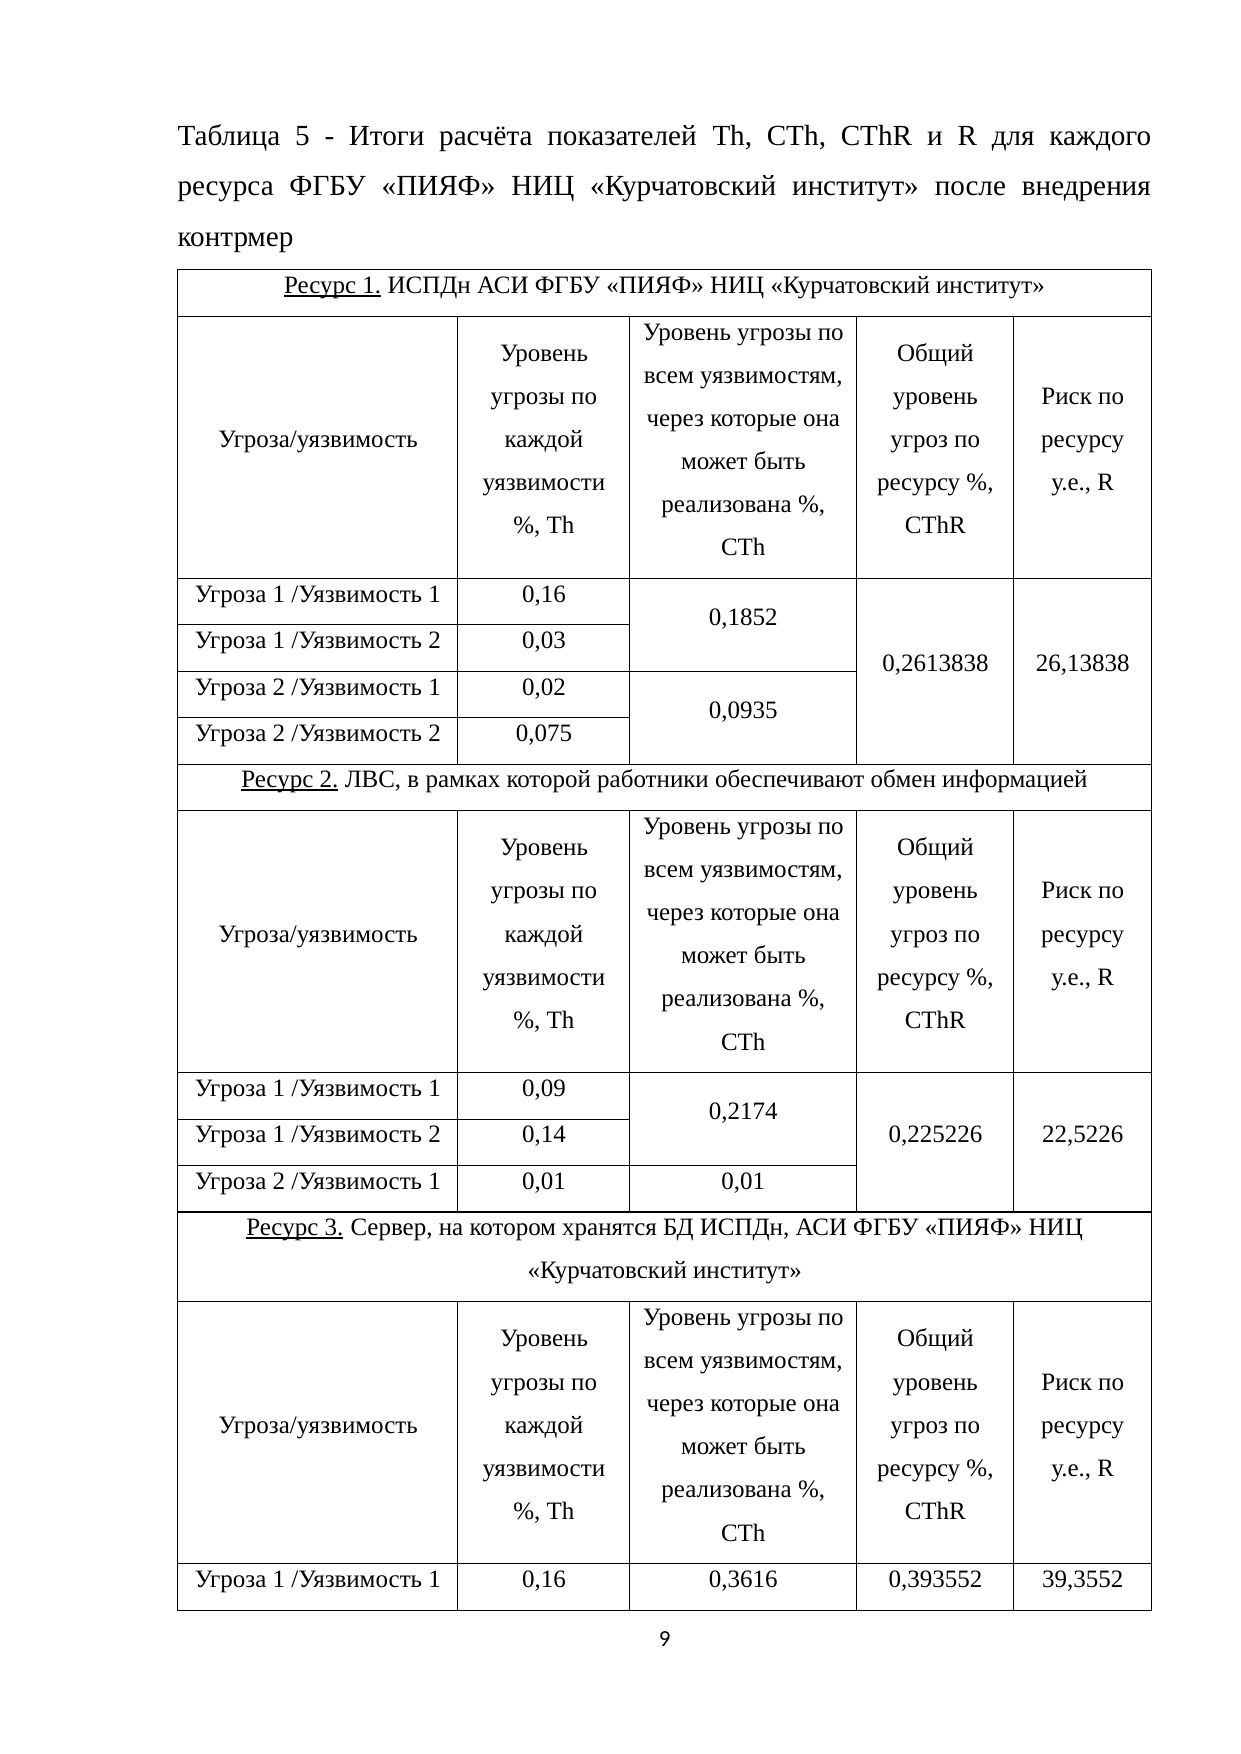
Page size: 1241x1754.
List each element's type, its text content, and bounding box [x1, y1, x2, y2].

table_cell 0,03 [458, 625, 629, 671]
table_cell Уровень угрозы по каждой уязвимости %, Th [458, 317, 629, 578]
table_cell Угроза 1 /Уязвимость 1 [178, 1564, 457, 1609]
table_cell 0,02 [458, 672, 629, 717]
table_cell 0,0935 [630, 672, 856, 763]
table_cell 0,2613838 [857, 579, 1013, 763]
table_cell Угроза 2 /Уязвимость 2 [178, 718, 457, 763]
table_cell 0,01 [630, 1166, 856, 1211]
table_cell 0,1852 [630, 579, 856, 671]
table_cell Угроза/уязвимость [178, 317, 457, 578]
table_cell Уровень угрозы по всем уязвимостям, через которые она может быть реализована %, CTh [630, 317, 856, 578]
text Таблица 5 - Итоги расчёта показателей Th, CTh, CThR и R для каждого ресурса ФГБУ «ПИЯФ» НИЦ «Курчатовский институт» после внедрения контрмер [177, 118, 1152, 252]
table_cell Общий уровень угроз по ресурсу %, CThR [857, 1302, 1013, 1563]
table_cell 26,13838 [1014, 579, 1151, 763]
table_cell 0,225226 [857, 1073, 1013, 1211]
table_cell 0,3616 [630, 1564, 856, 1609]
table_cell Угроза 1 /Уязвимость 2 [178, 1120, 457, 1165]
table_cell Уровень угрозы по каждой уязвимости %, Th [458, 1302, 629, 1563]
table_cell Ресурс 3. Сервер, на котором хранятся БД ИСПДн, АСИ ФГБУ «ПИЯФ» НИЦ «Курчатовский институт» [178, 1213, 1151, 1301]
table_cell Уровень угрозы по всем уязвимостям, через которые она может быть реализована %, CTh [630, 1302, 856, 1563]
table_cell Уровень угрозы по всем уязвимостям, через которые она может быть реализована %, CTh [630, 811, 856, 1072]
table_cell Угроза 1 /Уязвимость 1 [178, 579, 457, 624]
table_cell Уровень угрозы по каждой уязвимости %, Th [458, 811, 629, 1072]
table_cell Угроза 2 /Уязвимость 1 [178, 672, 457, 717]
table_cell Угроза 2 /Уязвимость 1 [178, 1166, 457, 1211]
table_cell 0,01 [458, 1166, 629, 1211]
table_cell Ресурс 2. ЛВС, в рамках которой работники обеспечивают обмен информацией [178, 765, 1151, 810]
table_cell 0,16 [458, 1564, 629, 1609]
table_cell Угроза/уязвимость [178, 1302, 457, 1563]
table_cell 0,075 [458, 718, 629, 763]
table_cell 22,5226 [1014, 1073, 1151, 1211]
table_cell 0,2174 [630, 1073, 856, 1165]
table_cell Риск по ресурсу у.е., R [1014, 317, 1151, 578]
table_cell Риск по ресурсу у.е., R [1014, 1302, 1151, 1563]
table_cell 0,14 [458, 1120, 629, 1165]
table_cell Общий уровень угроз по ресурсу %, CThR [857, 811, 1013, 1072]
table_cell Угроза 1 /Уязвимость 1 [178, 1073, 457, 1118]
table_cell 39,3552 [1014, 1564, 1151, 1609]
table_cell Угроза 1 /Уязвимость 2 [178, 625, 457, 671]
table_cell 0,393552 [857, 1564, 1013, 1609]
table_cell Общий уровень угроз по ресурсу %, CThR [857, 317, 1013, 578]
table_cell 0,16 [458, 579, 629, 624]
table_cell 0,09 [458, 1073, 629, 1118]
table_cell Риск по ресурсу у.е., R [1014, 811, 1151, 1072]
table_header Ресурс 1. ИСПДн АСИ ФГБУ «ПИЯФ» НИЦ «Курчатовский институт» [178, 270, 1151, 316]
table_cell Угроза/уязвимость [178, 811, 457, 1072]
